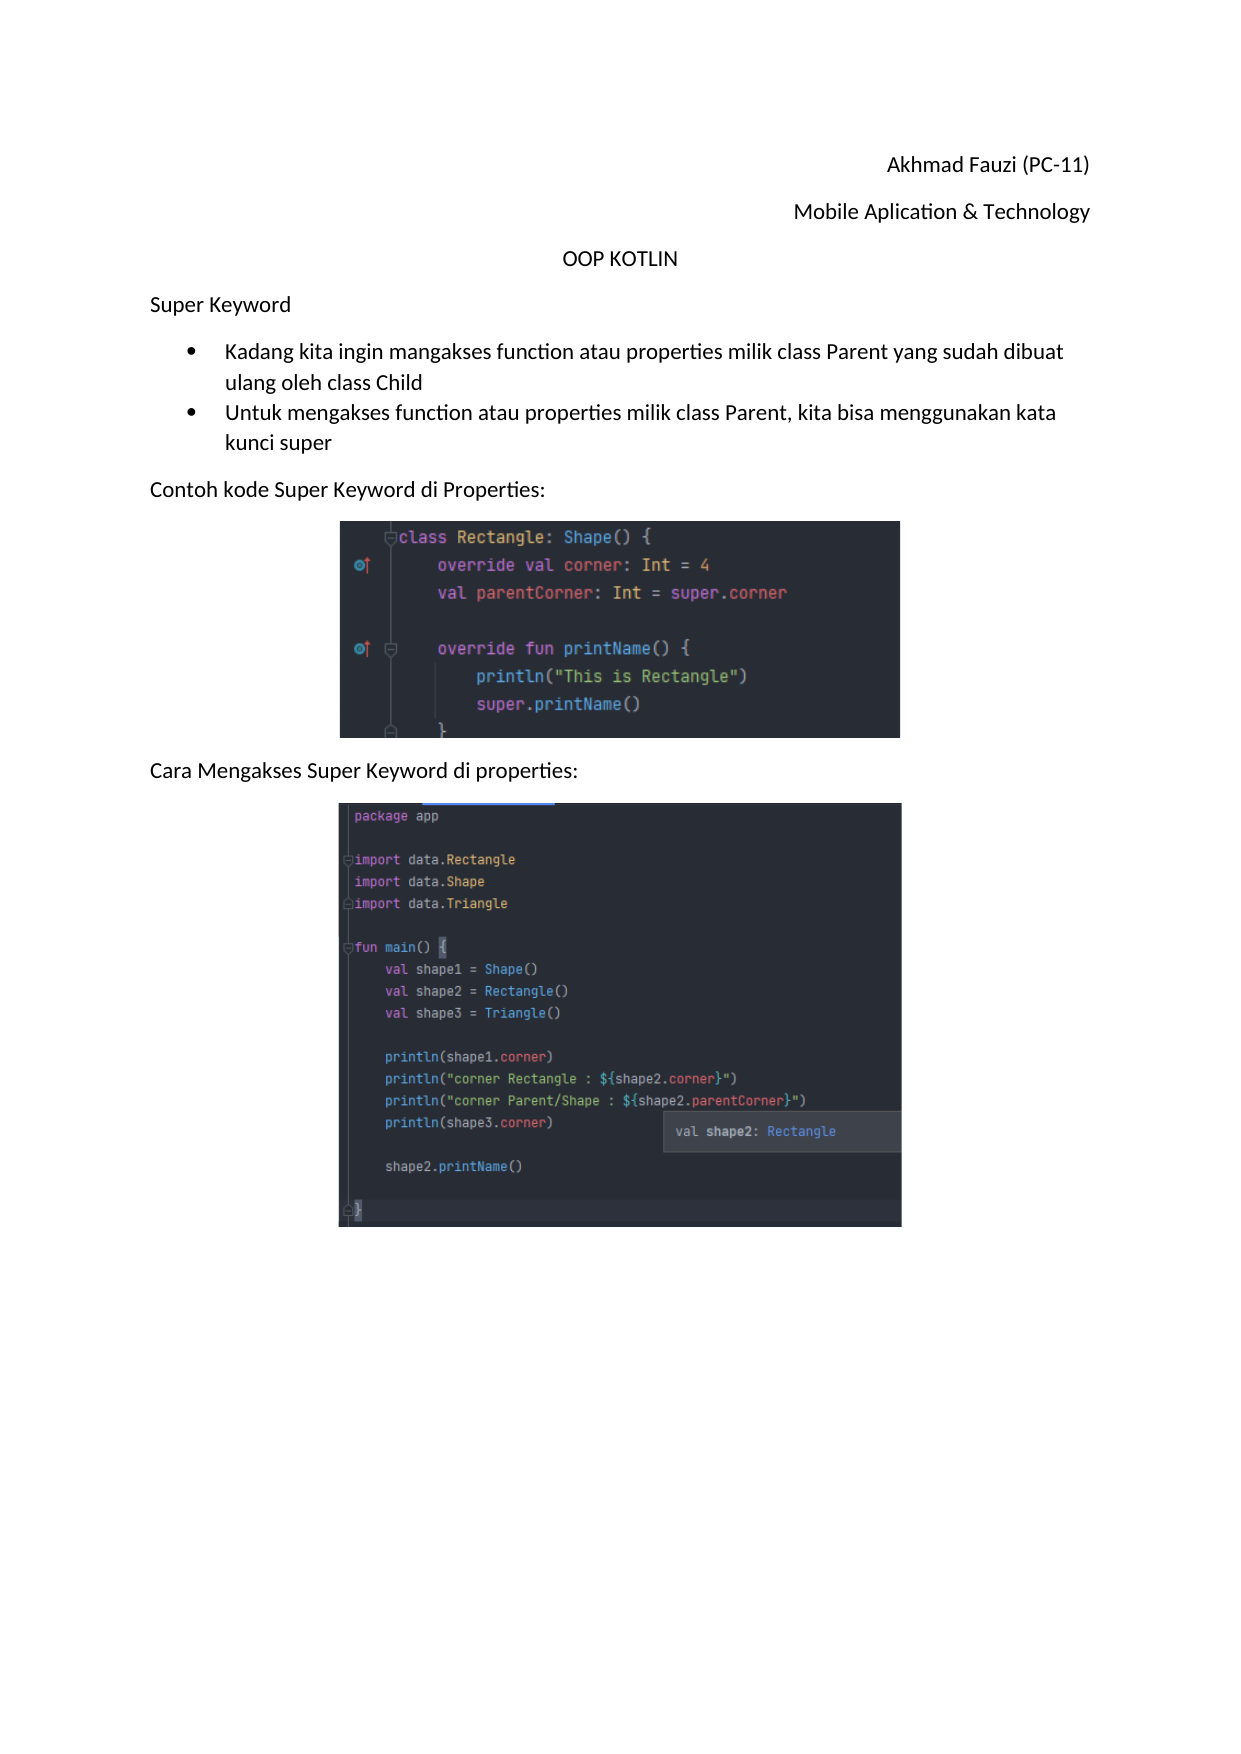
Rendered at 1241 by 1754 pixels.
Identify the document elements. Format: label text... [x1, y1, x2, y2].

picture [338, 803, 902, 1227]
list Untuk mengakses function atau properties milik class Parent, kita bisa menggunakan kata kunci super [187, 398, 1090, 456]
text OOP KOTLIN [150, 244, 1090, 272]
text Akhmad Fauzi (PC-11) [150, 150, 1090, 178]
text Super Keyword [150, 291, 1090, 319]
text Mobile Aplication & Technology [150, 197, 1090, 225]
text Cara Mengakses Super Keyword di properties: [150, 757, 1090, 784]
list Kadang kita ingin mangakses function atau properties milik class Parent yang sudah dibuat ulang oleh class Child [187, 337, 1090, 396]
picture [339, 521, 901, 738]
text Contoh kode Super Keyword di Properties: [150, 475, 1090, 503]
